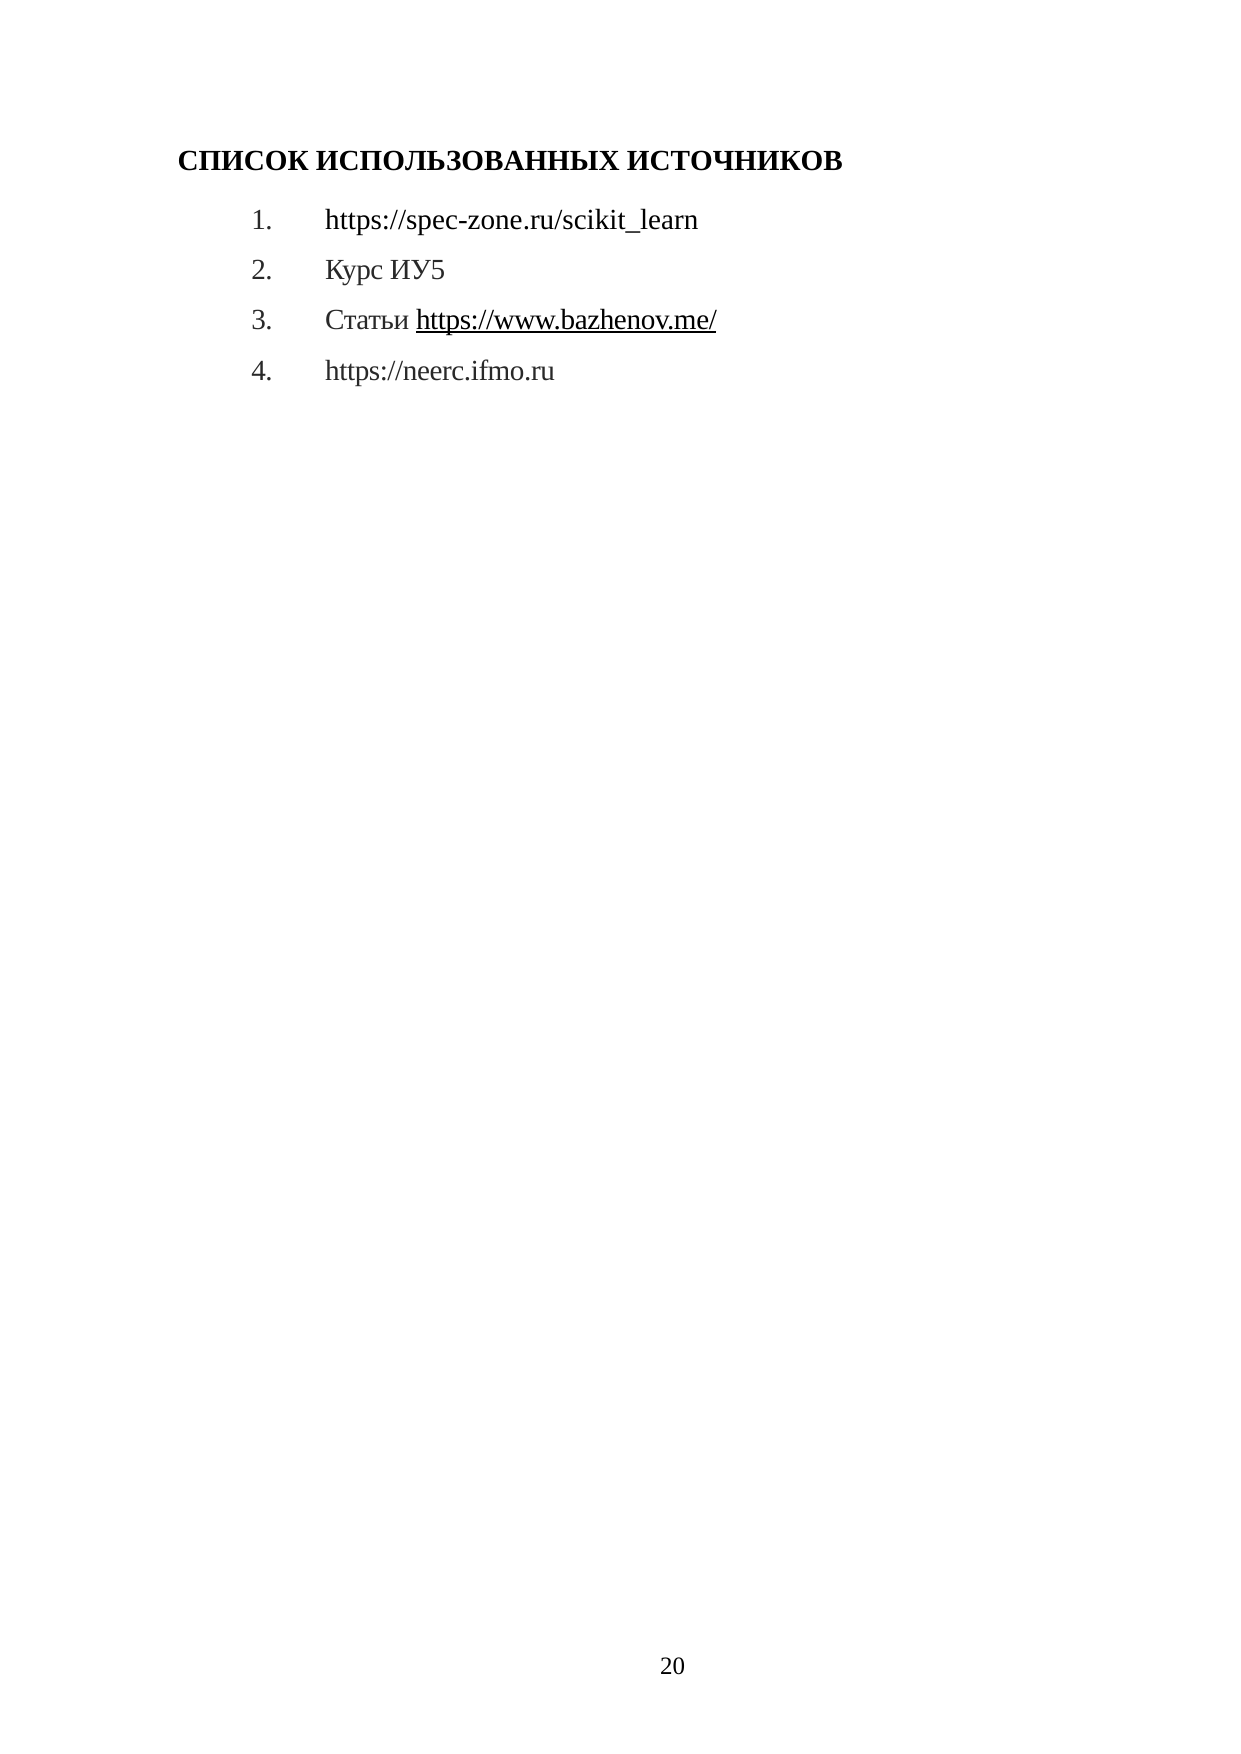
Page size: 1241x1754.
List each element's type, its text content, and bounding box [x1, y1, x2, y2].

list https://spec-zone.ru/scikit_learn [177, 202, 1167, 235]
list Статьи https://www.bazhenov.me/ [177, 302, 1167, 336]
subtitle СПИСОК ИСПОЛЬЗОВАННЫХ ИСТОЧНИКОВ [177, 143, 1167, 177]
list Курс ИУ5 [177, 252, 1167, 286]
list https://neerc.ifmo.ru [177, 353, 1167, 386]
